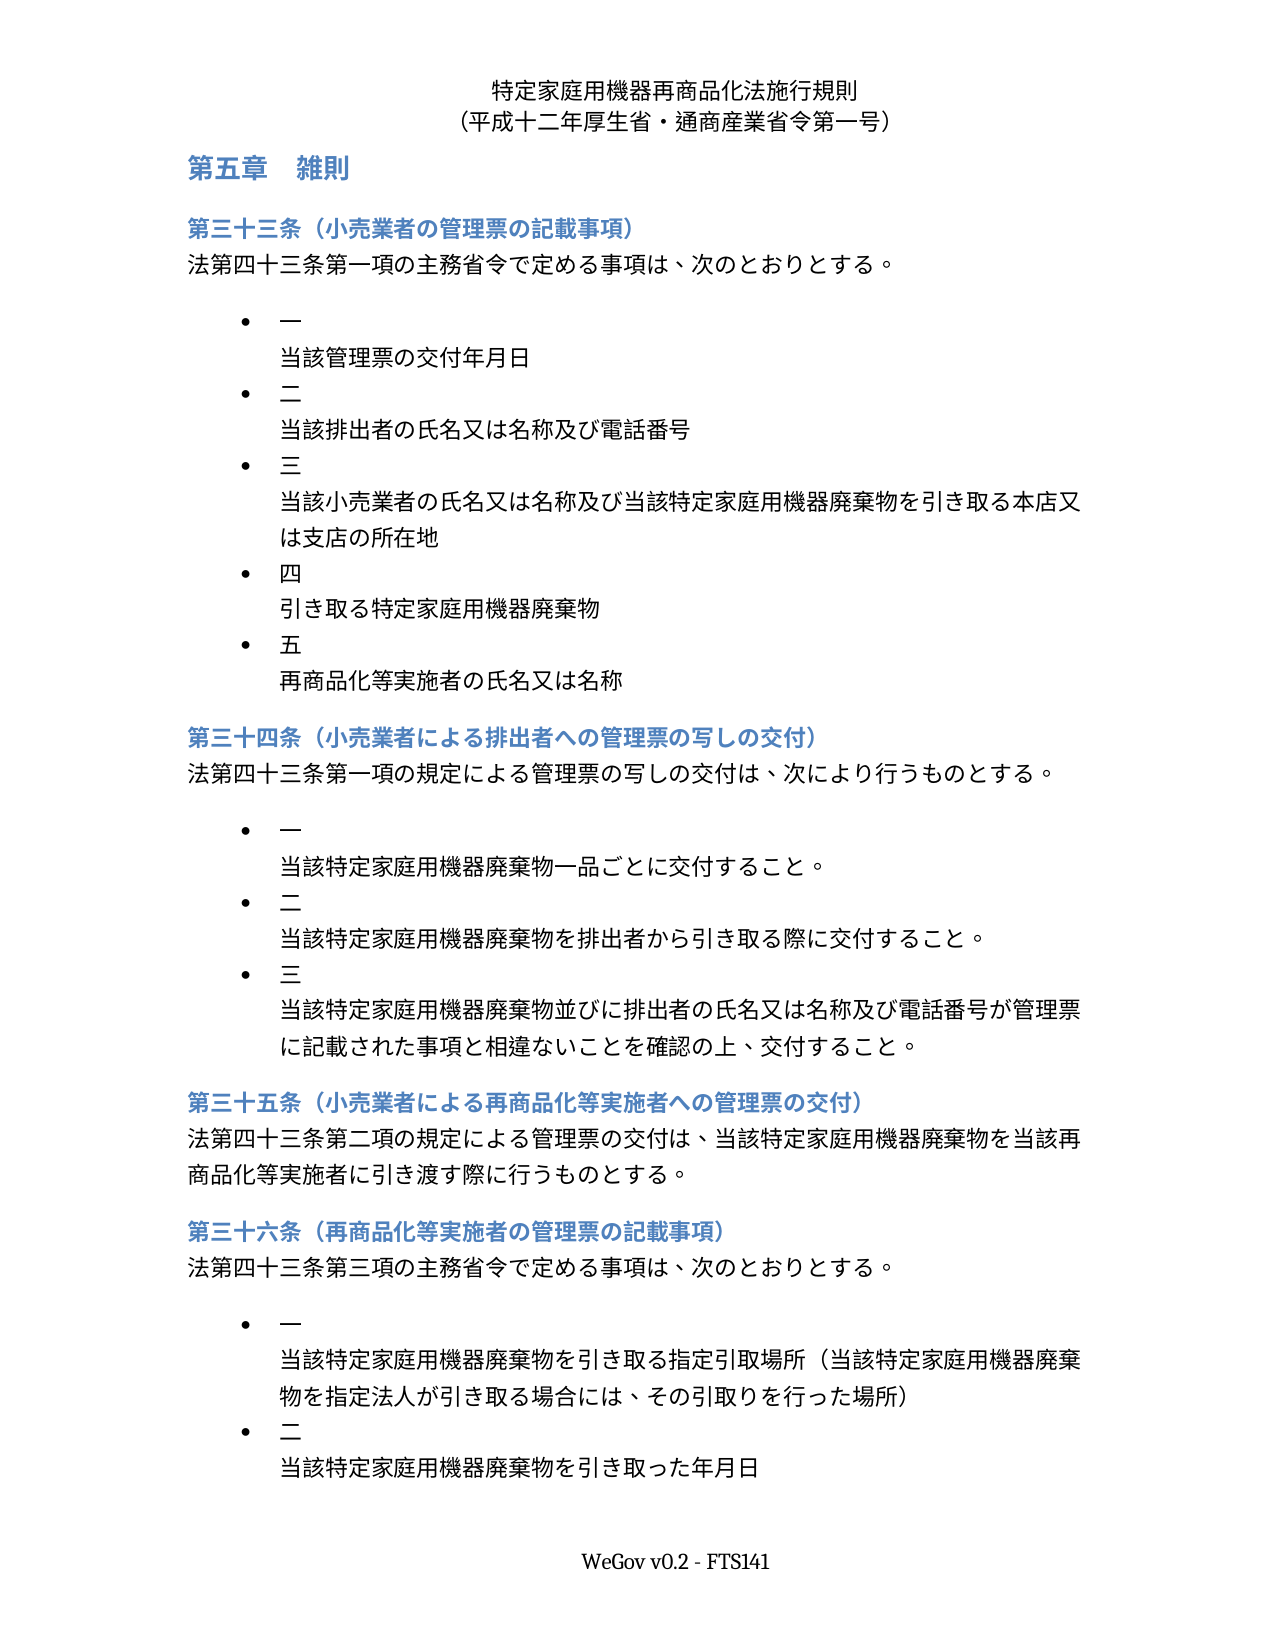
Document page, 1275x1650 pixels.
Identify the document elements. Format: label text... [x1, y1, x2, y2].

text 法第四十三条第一項の主務省令で定める事項は、次のとおりとする。 [187, 249, 1087, 280]
list 一 当該特定家庭用機器廃棄物一品ごとに交付すること。 [242, 815, 1087, 882]
list 二 当該特定家庭用機器廃棄物を引き取った年月日 [242, 1416, 1087, 1483]
list 五 再商品化等実施者の氏名又は名称 [242, 629, 1087, 697]
list 一 当該特定家庭用機器廃棄物を引き取る指定引取場所（当該特定家庭用機器廃棄物を指定法人が引き取る場合には、その引取りを行った場所） [242, 1308, 1087, 1412]
list 三 当該特定家庭用機器廃棄物並びに排出者の氏名又は名称及び電話番号が管理票に記載された事項と相違ないことを確認の上、交付すること。 [242, 958, 1087, 1062]
subtitle 第三十六条（再商品化等実施者の管理票の記載事項） [187, 1216, 1087, 1247]
subtitle 第三十三条（小売業者の管理票の記載事項） [187, 213, 1087, 244]
list 一 当該管理票の交付年月日 [242, 306, 1087, 373]
subtitle 第五章 雑則 [187, 150, 1087, 187]
subtitle 第三十四条（小売業者による排出者への管理票の写しの交付） [187, 722, 1087, 753]
text 法第四十三条第二項の規定による管理票の交付は、当該特定家庭用機器廃棄物を当該再商品化等実施者に引き渡す際に行うものとする。 [187, 1123, 1087, 1190]
subtitle 第三十五条（小売業者による再商品化等実施者への管理票の交付） [187, 1087, 1087, 1118]
list 四 引き取る特定家庭用機器廃棄物 [242, 557, 1087, 625]
text 法第四十三条第三項の主務省令で定める事項は、次のとおりとする。 [187, 1252, 1087, 1283]
list 二 当該特定家庭用機器廃棄物を排出者から引き取る際に交付すること。 [242, 887, 1087, 954]
text 法第四十三条第一項の規定による管理票の写しの交付は、次により行うものとする。 [187, 758, 1087, 789]
list 二 当該排出者の氏名又は名称及び電話番号 [242, 378, 1087, 445]
list 三 当該小売業者の氏名又は名称及び当該特定家庭用機器廃棄物を引き取る本店又は支店の所在地 [242, 450, 1087, 553]
